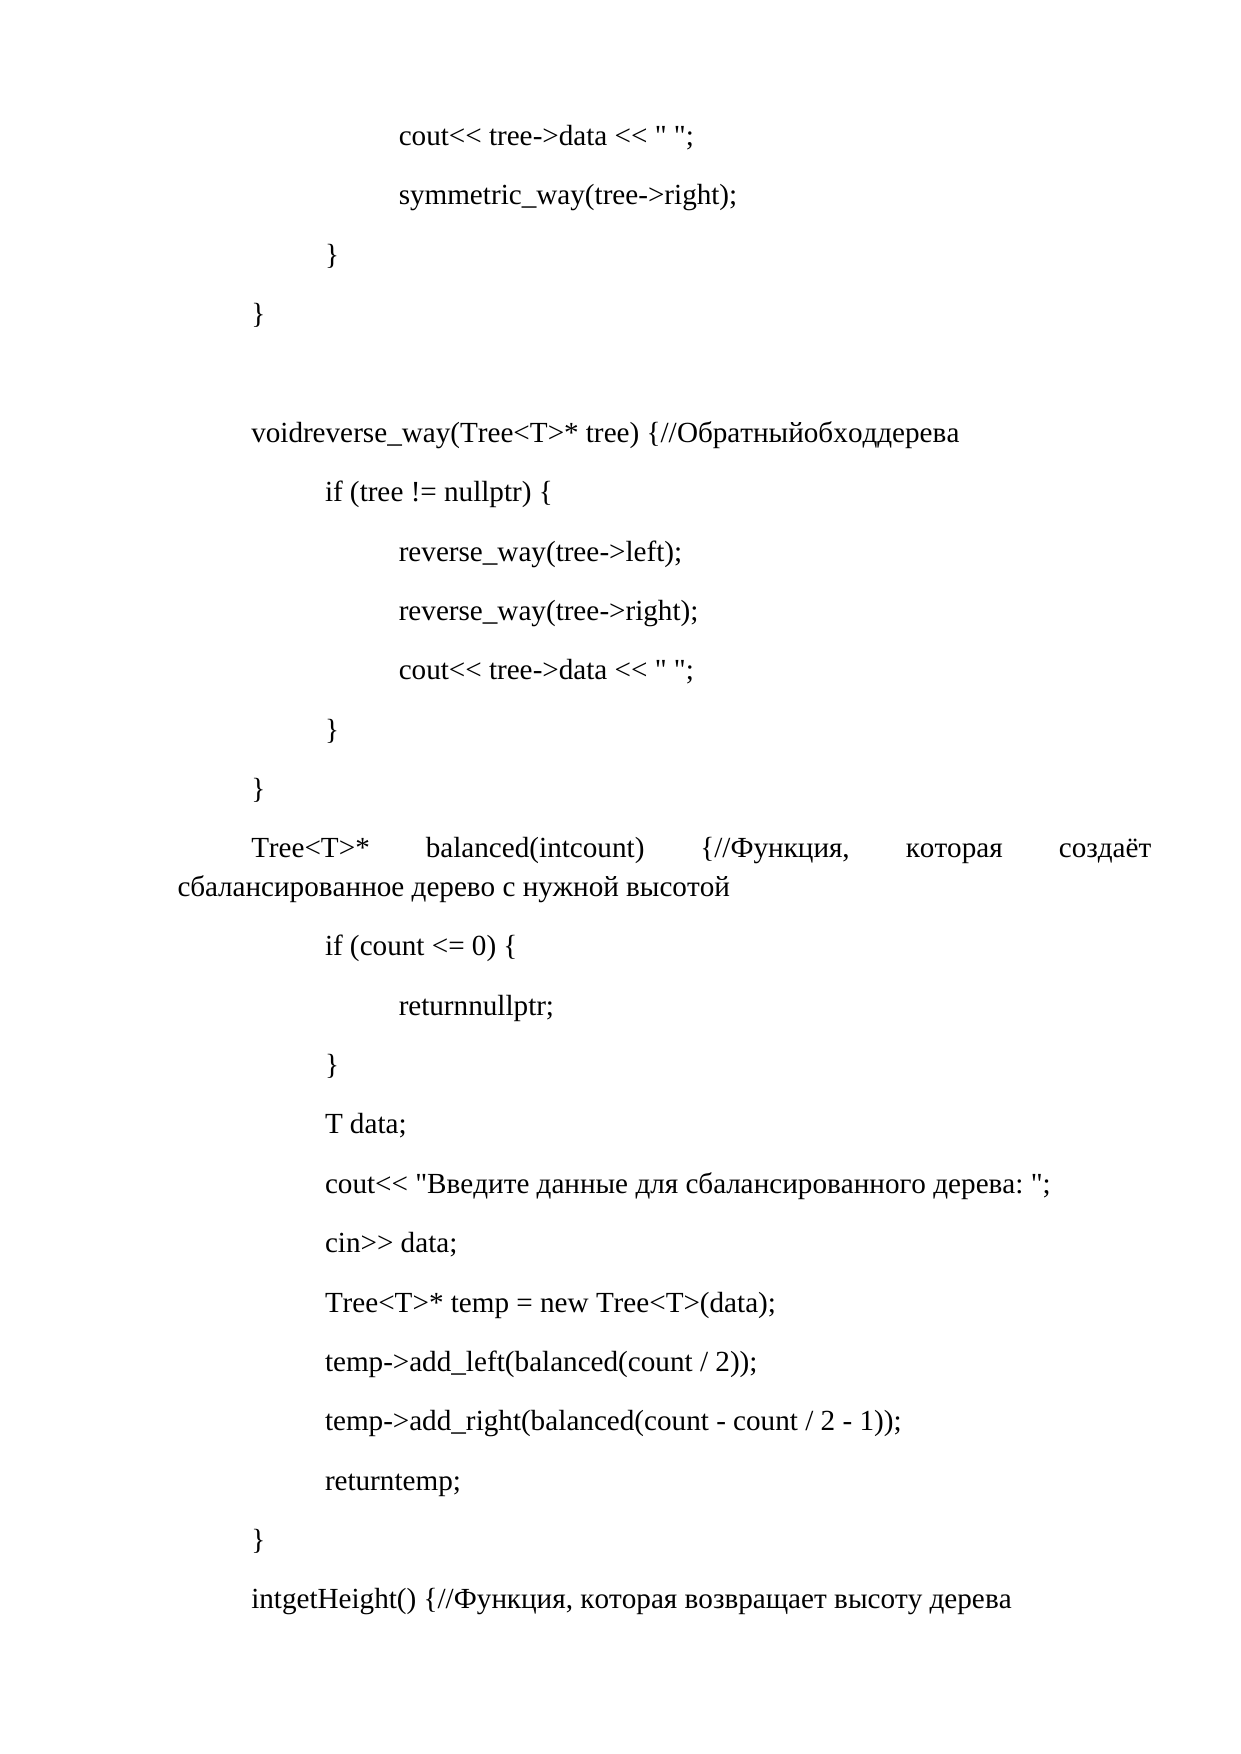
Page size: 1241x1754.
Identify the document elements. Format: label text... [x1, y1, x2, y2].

text intgetHeight() {//Функция, которая возвращает высоту дерева [177, 1582, 1152, 1615]
text reverse_way(tree->right); [177, 593, 1152, 627]
text if (tree != nullptr) { [177, 474, 1152, 508]
text } [177, 237, 1152, 270]
text cout<< tree->data << " "; [177, 652, 1152, 686]
text } [177, 296, 1152, 330]
text cout<< "Введите данные для сбалансированного дерева: "; [177, 1166, 1152, 1199]
text T data; [177, 1107, 1152, 1140]
text } [177, 1522, 1152, 1556]
text temp->add_left(balanced(count / 2)); [177, 1344, 1152, 1378]
text Tree<T>* temp = new Tree<T>(data); [177, 1285, 1152, 1318]
text temp->add_right(balanced(count - count / 2 - 1)); [177, 1403, 1152, 1437]
text voidreverse_way(Tree<T>* tree) {//Обратныйобходдерева [177, 415, 1152, 448]
text symmetric_way(tree->right); [177, 177, 1152, 211]
text } [177, 712, 1152, 745]
text Tree<T>* balanced(intcount) {//Функция, которая создаёт сбалансированное дерево с нужной высотой [177, 831, 1152, 903]
text returnnullptr; [177, 988, 1152, 1021]
text if (count <= 0) { [177, 928, 1152, 962]
text cin>> data; [177, 1225, 1152, 1259]
text returntemp; [177, 1463, 1152, 1496]
text } [177, 1047, 1152, 1081]
text cout<< tree->data << " "; [177, 118, 1152, 152]
text } [177, 771, 1152, 805]
text reverse_way(tree->left); [177, 534, 1152, 567]
